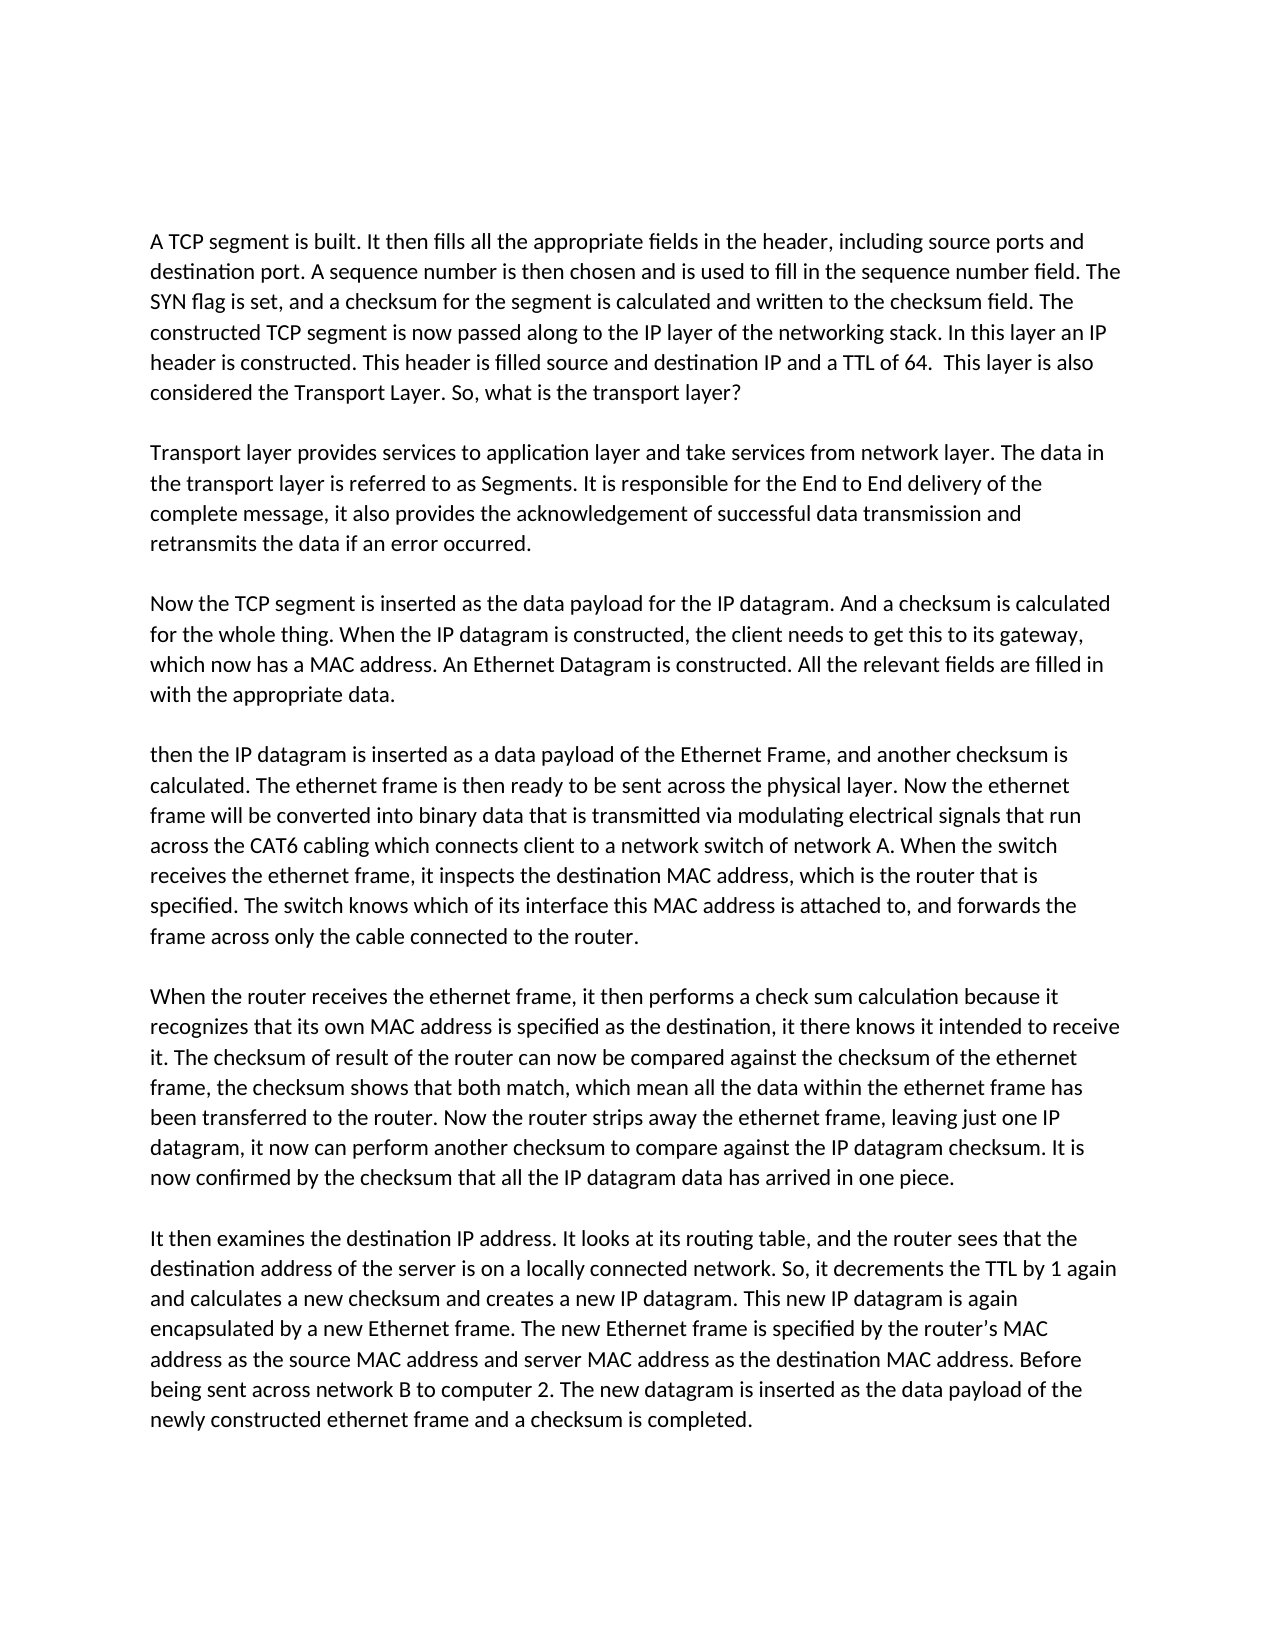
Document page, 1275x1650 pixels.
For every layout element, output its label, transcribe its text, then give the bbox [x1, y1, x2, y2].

text A TCP segment is built. It then fills all the appropriate fields in the header, including source ports and destination port. A sequence number is then chosen and is used to fill in the sequence number field. The SYN flag is set, and a checksum for the segment is calculated and written to the checksum field. The constructed TCP segment is now passed along to the IP layer of the networking stack. In this layer an IP header is constructed. This header is filled source and destination IP and a TTL of 64. This layer is also considered the Transport Layer. So, what is the transport layer? Transport layer provides services to application layer and take services from network layer. The data in the transport layer is referred to as Segments. It is responsible for the End to End delivery of the complete message, it also provides the acknowledgement of successful data transmission and retransmits the data if an error occurred. Now the TCP segment is inserted as the data payload for the IP datagram. And a checksum is calculated for the whole thing. When the IP datagram is constructed, the client needs to get this to its gateway, which now has a MAC address. An Ethernet Datagram is constructed. All the relevant fields are filled in with the appropriate data. then the IP datagram is inserted as a data payload of the Ethernet Frame, and another checksum is calculated. The ethernet frame is then ready to be sent across the physical layer. Now the ethernet frame will be converted into binary data that is transmitted via modulating electrical signals that run across the CAT6 cabling which connects client to a network switch of network A. When the switch receives the ethernet frame, it inspects the destination MAC address, which is the router that is specified. The switch knows which of its interface this MAC address is attached to, and forwards the frame across only the cable connected to the router. When the router receives the ethernet frame, it then performs a check sum calculation because it recognizes that its own MAC address is specified as the destination, it there knows it intended to receive it. The checksum of result of the router can now be compared against the checksum of the ethernet frame, the checksum shows that both match, which mean all the data within the ethernet frame has been transferred to the router. Now the router strips away the ethernet frame, leaving just one IP datagram, it now can perform another checksum to compare against the IP datagram checksum. It is now confirmed by the checksum that all the IP datagram data has arrived in one piece. It then examines the destination IP address. It looks at its routing table, and the router sees that the destination address of the server is on a locally connected network. So, it decrements the TTL by 1 again and calculates a new checksum and creates a new IP datagram. This new IP datagram is again encapsulated by a new Ethernet frame. The new Ethernet frame is specified by the router’s MAC address as the source MAC address and server MAC address as the destination MAC address. Before being sent across network B to computer 2. The new datagram is inserted as the data payload of the newly constructed ethernet frame and a checksum is completed. [150, 227, 1125, 1494]
